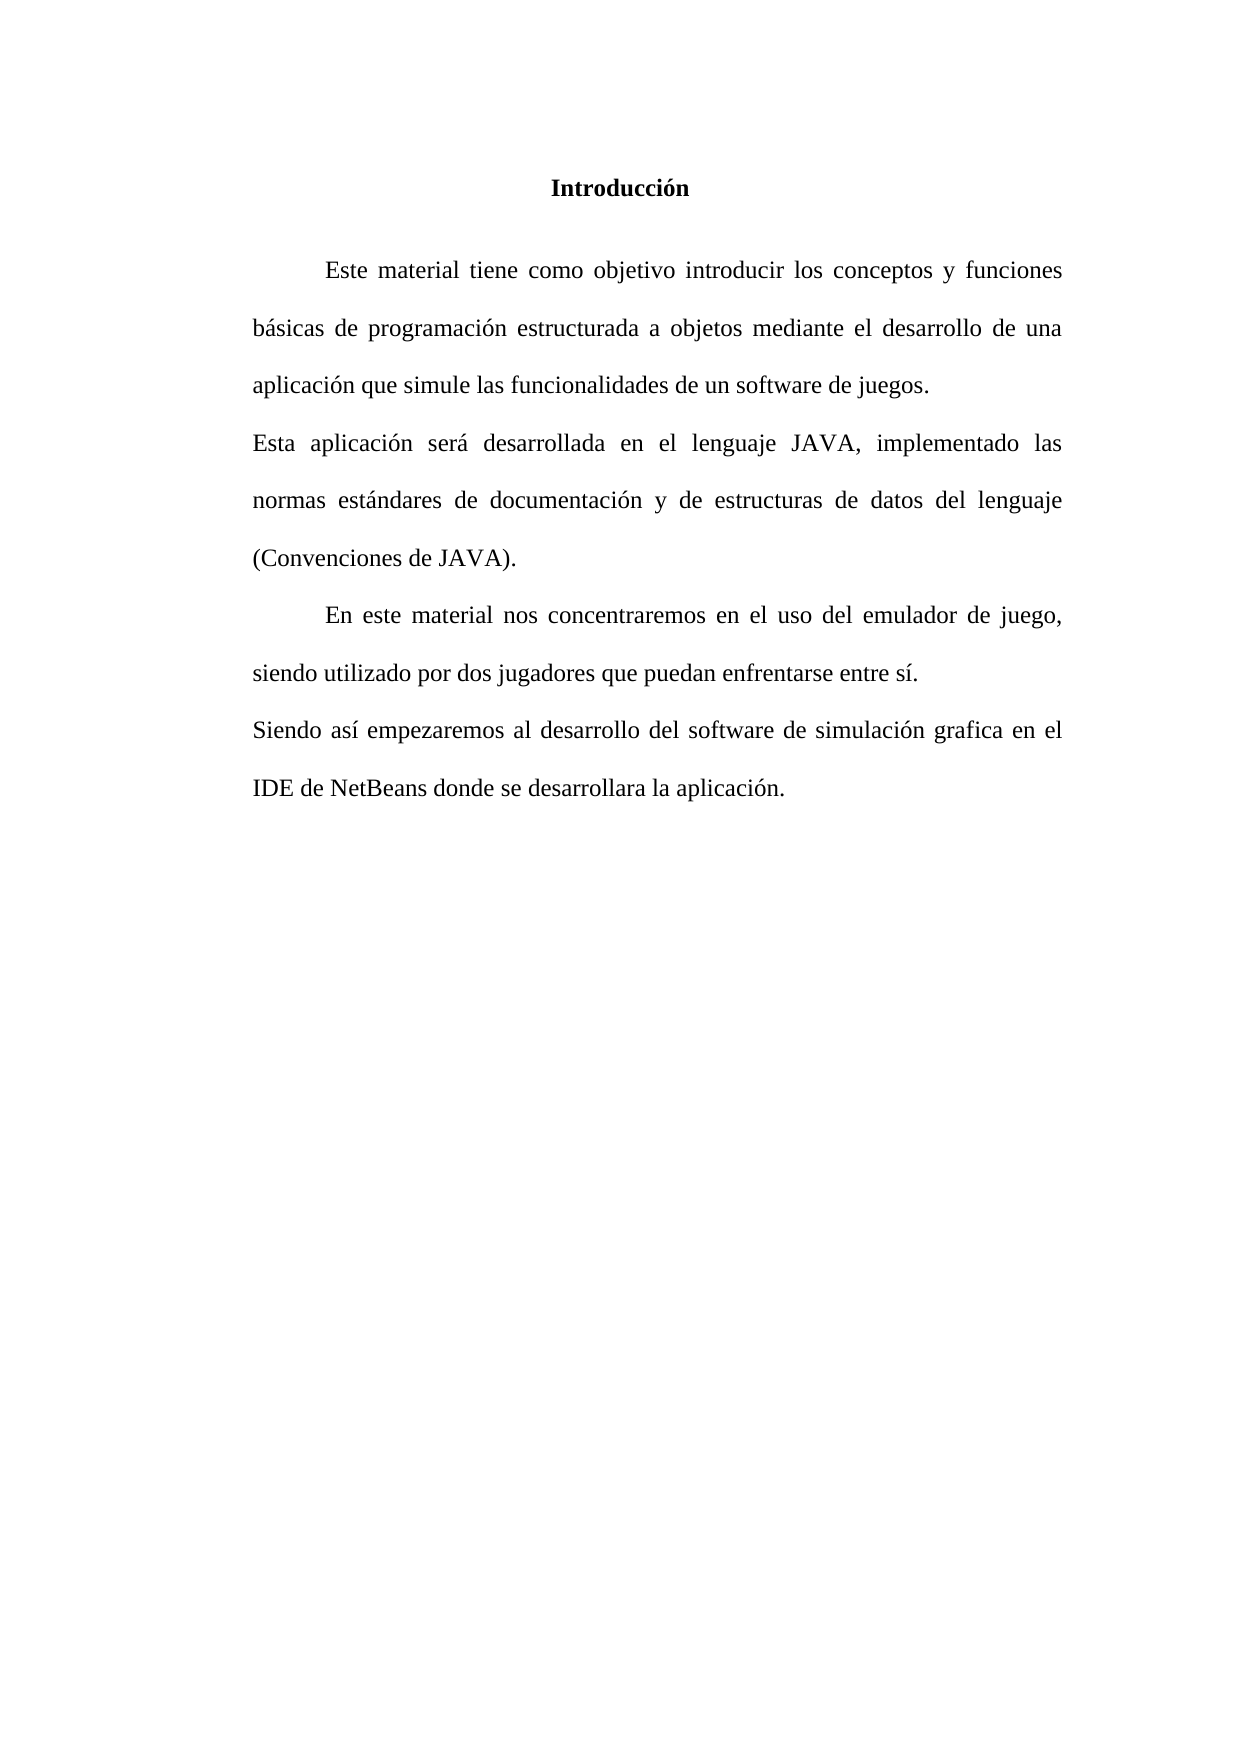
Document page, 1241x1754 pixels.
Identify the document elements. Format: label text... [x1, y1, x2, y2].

subtitle Introducción [177, 173, 1063, 201]
list En este material nos concentraremos en el uso del emulador de juego, siendo utilizado por dos jugadores que puedan enfrentarse entre sí. [252, 600, 1063, 686]
list Este material tiene como objetivo introducir los conceptos y funciones básicas de programación estructurada a objetos mediante el desarrollo de una aplicación que simule las funcionalidades de un software de juegos. [252, 255, 1063, 399]
list Siendo así empezaremos al desarrollo del software de simulación grafica en el IDE de NetBeans donde se desarrollara la aplicación. [252, 715, 1063, 801]
list Esta aplicación será desarrollada en el lenguaje JAVA, implementado las normas estándares de documentación y de estructuras de datos del lenguaje (Convenciones de JAVA). [252, 428, 1063, 571]
